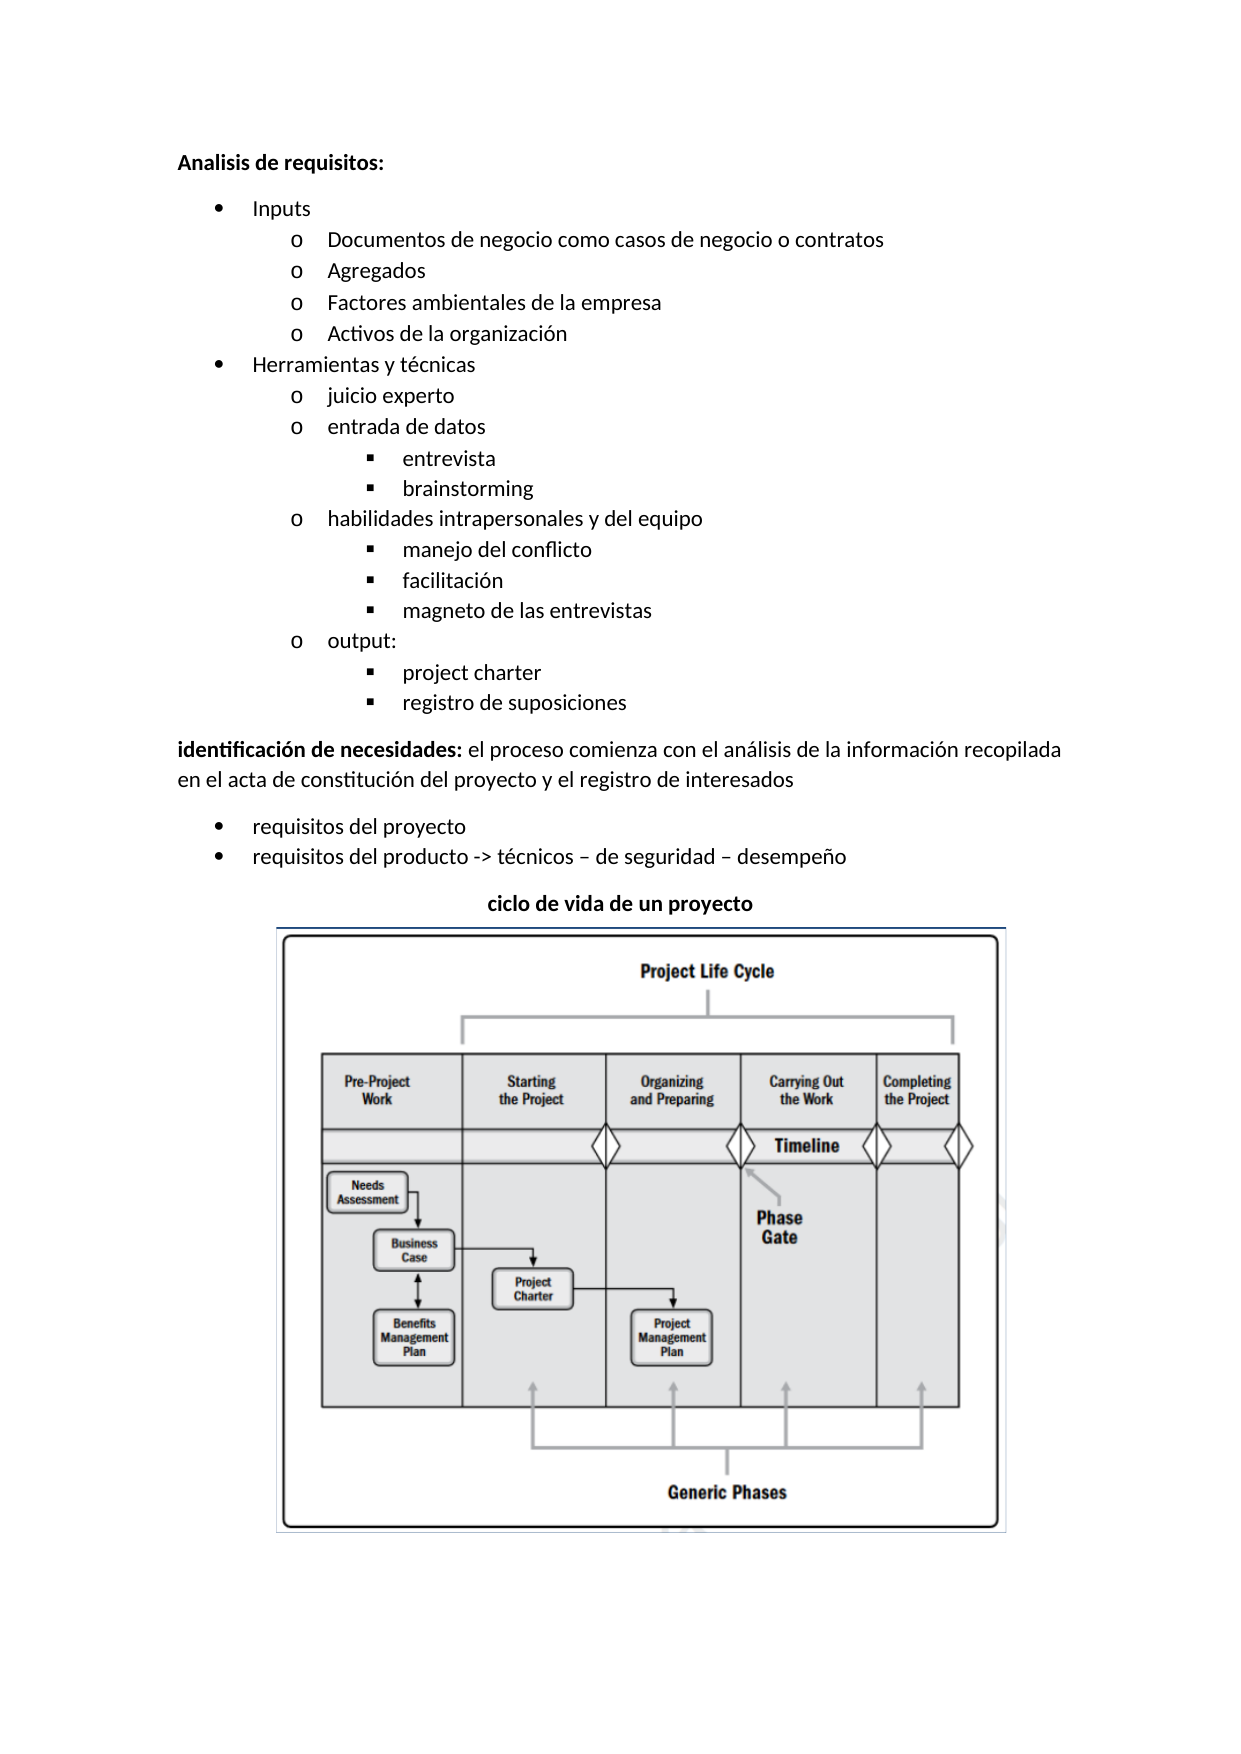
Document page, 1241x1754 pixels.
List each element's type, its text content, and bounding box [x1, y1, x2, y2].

list facilitación [365, 566, 1063, 594]
text identificación de necesidades: el proceso comienza con el análisis de la información recopilada en el acta de constitución del proyecto y el registro de interesados [177, 735, 1063, 793]
list manejo del conflicto [365, 536, 1063, 563]
list requisitos del proyecto [215, 812, 1063, 840]
list habilidades intrapersonales y del equipo [290, 504, 1063, 533]
list output: [290, 626, 1063, 655]
list registro de suposiciones [365, 688, 1063, 716]
text Analisis de requisitos: [177, 148, 1063, 176]
list brainstorming [365, 474, 1063, 502]
list entrada de datos [290, 412, 1063, 441]
list project charter [365, 658, 1063, 686]
list requisitos del producto -> técnicos – de seguridad – desempeño [215, 842, 1063, 870]
list magneto de las entrevistas [365, 596, 1063, 624]
list Agregados [290, 256, 1063, 285]
list Herramientas y técnicas [215, 351, 1063, 378]
list Factores ambientales de la empresa [290, 288, 1063, 317]
list entrevista [365, 444, 1063, 472]
list Activos de la organización [290, 319, 1063, 348]
picture [276, 927, 1007, 1533]
list Inputs [215, 194, 1063, 222]
list Documentos de negocio como casos de negocio o contratos [290, 225, 1063, 254]
text ciclo de vida de un proyecto [177, 889, 1063, 917]
list juicio experto [290, 381, 1063, 410]
